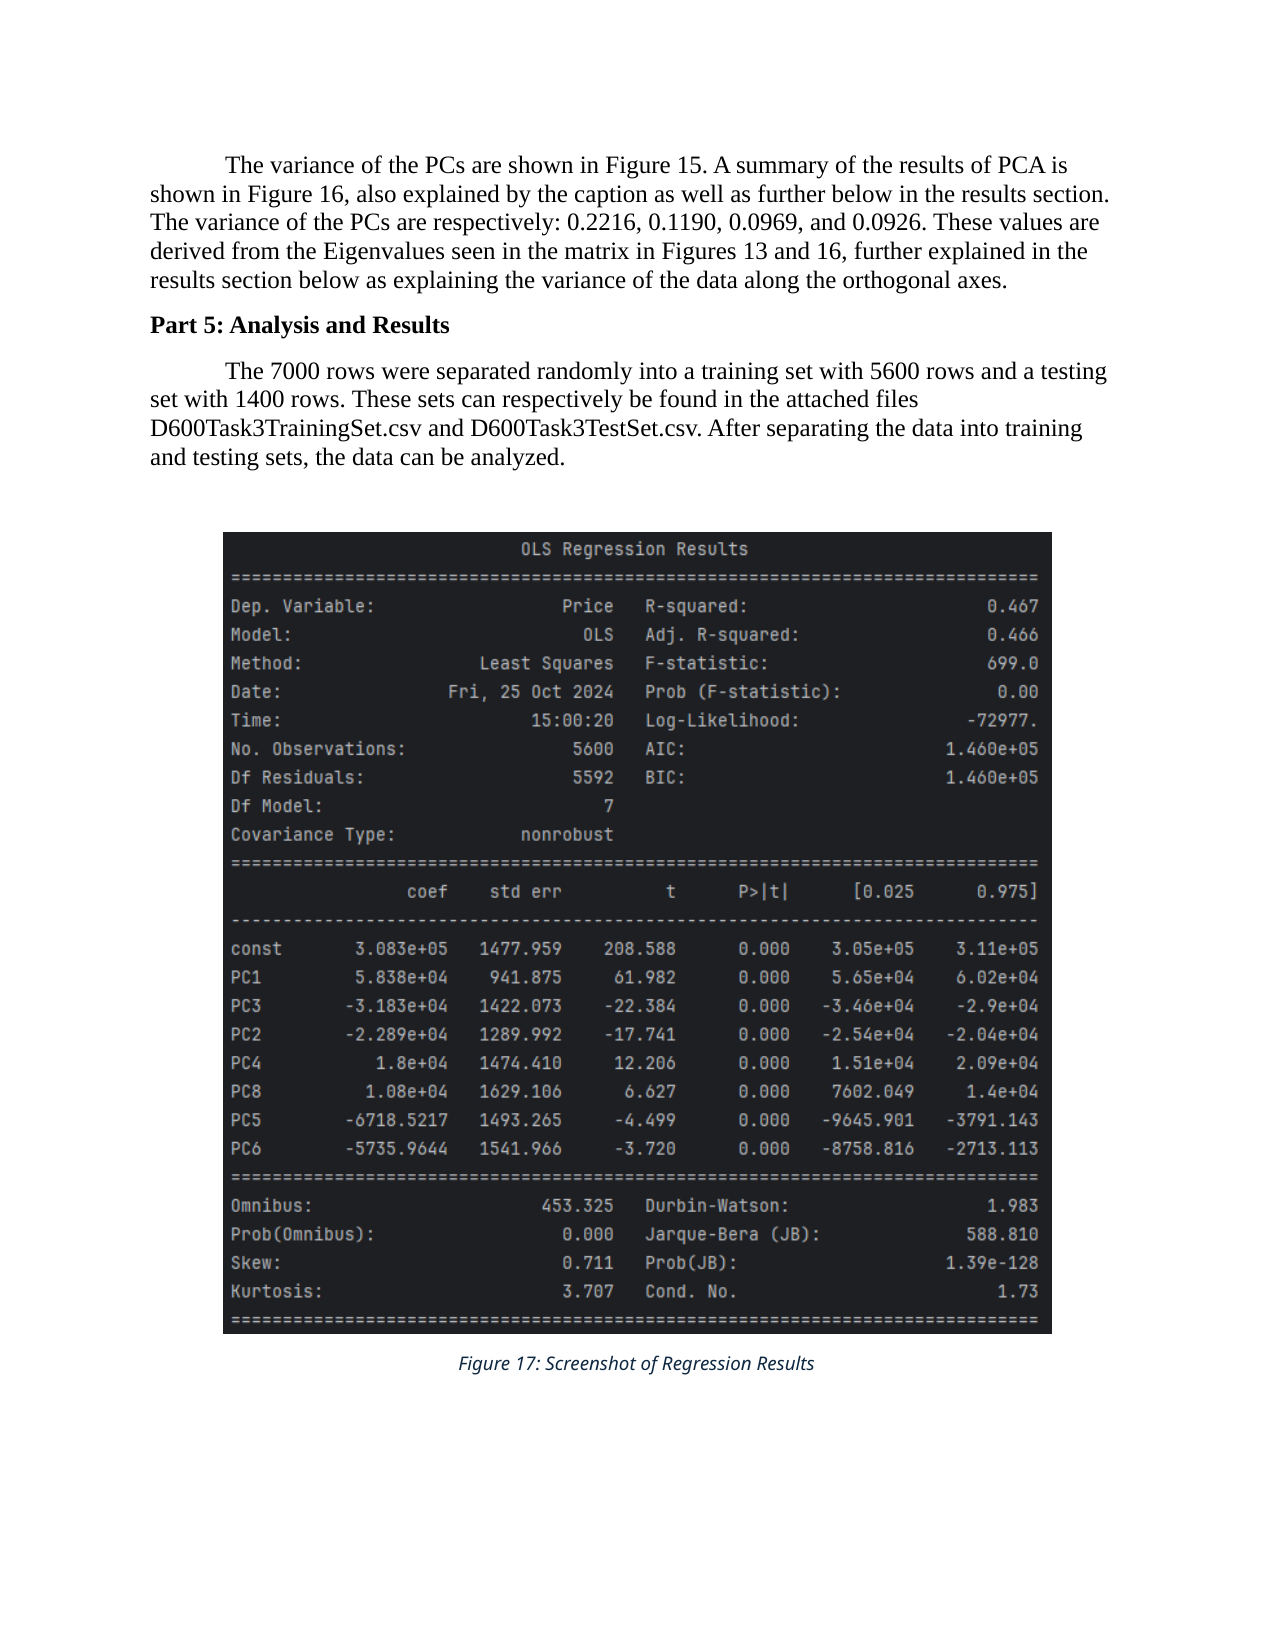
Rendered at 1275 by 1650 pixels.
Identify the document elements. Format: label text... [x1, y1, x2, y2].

picture [223, 532, 1052, 1334]
text The variance of the PCs are shown in Figure 15. A summary of the results of PCA is shown in Figure 16, also explained by the caption as well as further below in the results section. The variance of the PCs are respectively: 0.2216, 0.1190, 0.0969, and 0.0926. These values are derived from the Eigenvalues seen in the matrix in Figures 13 and 16, further explained in the results section below as explaining the variance of the data along the orthogonal axes. [150, 150, 1125, 294]
text The 7000 rows were separated randomly into a training set with 5600 rows and a testing set with 1400 rows. These sets can respectively be found in the attached files D600Task3TrainingSet.csv and D600Task3TestSet.csv. After separating the data into training and testing sets, the data can be analyzed. [150, 356, 1125, 471]
text Figure 17: Screenshot of Regression Results [150, 1350, 1125, 1376]
text Part 5: Analysis and Results [150, 310, 1125, 339]
